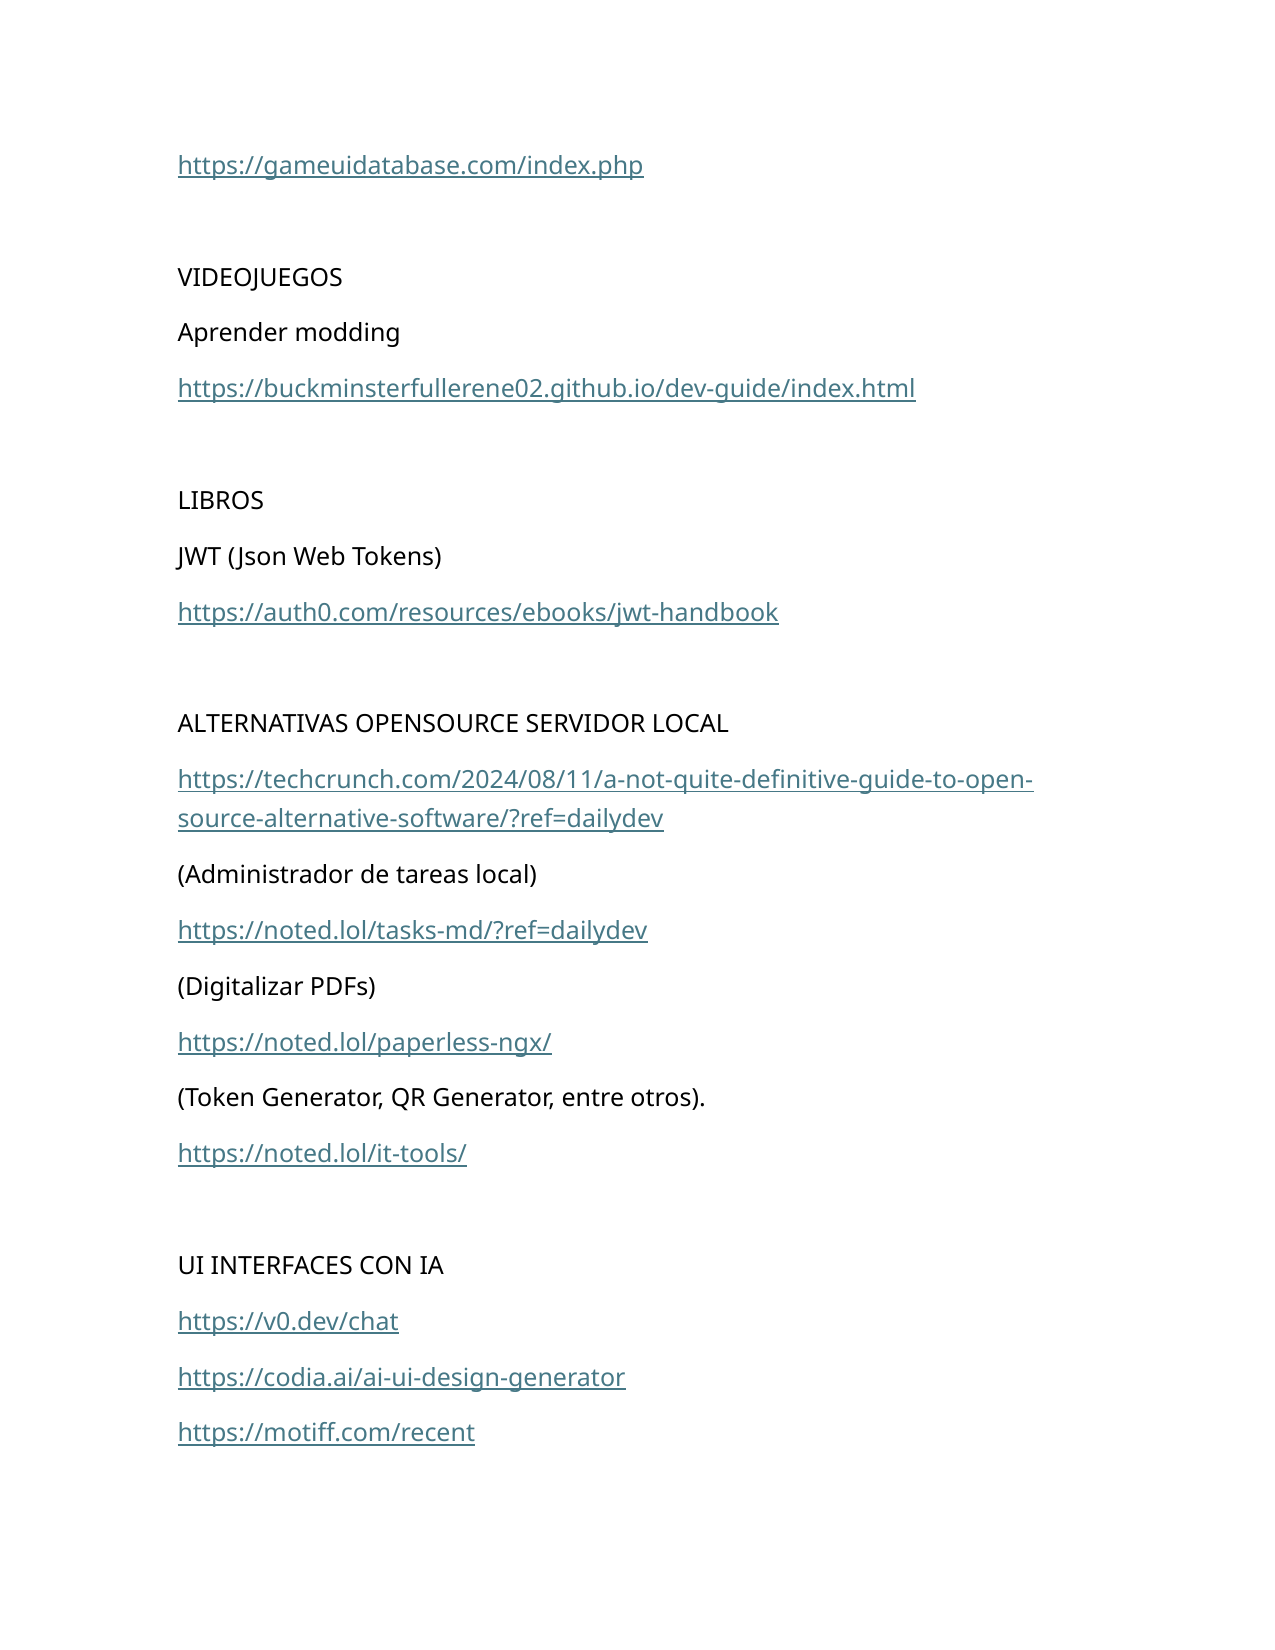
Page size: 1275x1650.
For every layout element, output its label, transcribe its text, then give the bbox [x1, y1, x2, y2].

text Aprender modding [177, 315, 1098, 349]
text https://noted.lol/paperless-ngx/ [177, 1024, 1098, 1058]
text https://noted.lol/tasks-md/?ref=dailydev [177, 913, 1098, 947]
text https://techcrunch.com/2024/08/11/a-not-quite-definitive-guide-to-open-source-alternative-software/?ref=dailydev [177, 762, 1098, 835]
text LIBROS [177, 483, 1098, 517]
text ALTERNATIVAS OPENSOURCE SERVIDOR LOCAL [177, 706, 1098, 740]
text https://gameuidatabase.com/index.php [177, 148, 1098, 182]
text (Token Generator, QR Generator, entre otros). [177, 1080, 1098, 1114]
text https://auth0.com/resources/ebooks/jwt-handbook [177, 594, 1098, 628]
text UI INTERFACES CON IA [177, 1248, 1098, 1282]
text https://motiff.com/recent [177, 1415, 1098, 1449]
text https://noted.lol/it-tools/ [177, 1136, 1098, 1170]
text https://codia.ai/ai-ui-design-generator [177, 1359, 1098, 1393]
text VIDEOJUEGOS [177, 259, 1098, 293]
text https://buckminsterfullerene02.github.io/dev-guide/index.html [177, 371, 1098, 405]
text (Digitalizar PDFs) [177, 968, 1098, 1002]
text (Administrador de tareas local) [177, 857, 1098, 891]
text JWT (Json Web Tokens) [177, 538, 1098, 572]
text https://v0.dev/chat [177, 1303, 1098, 1337]
